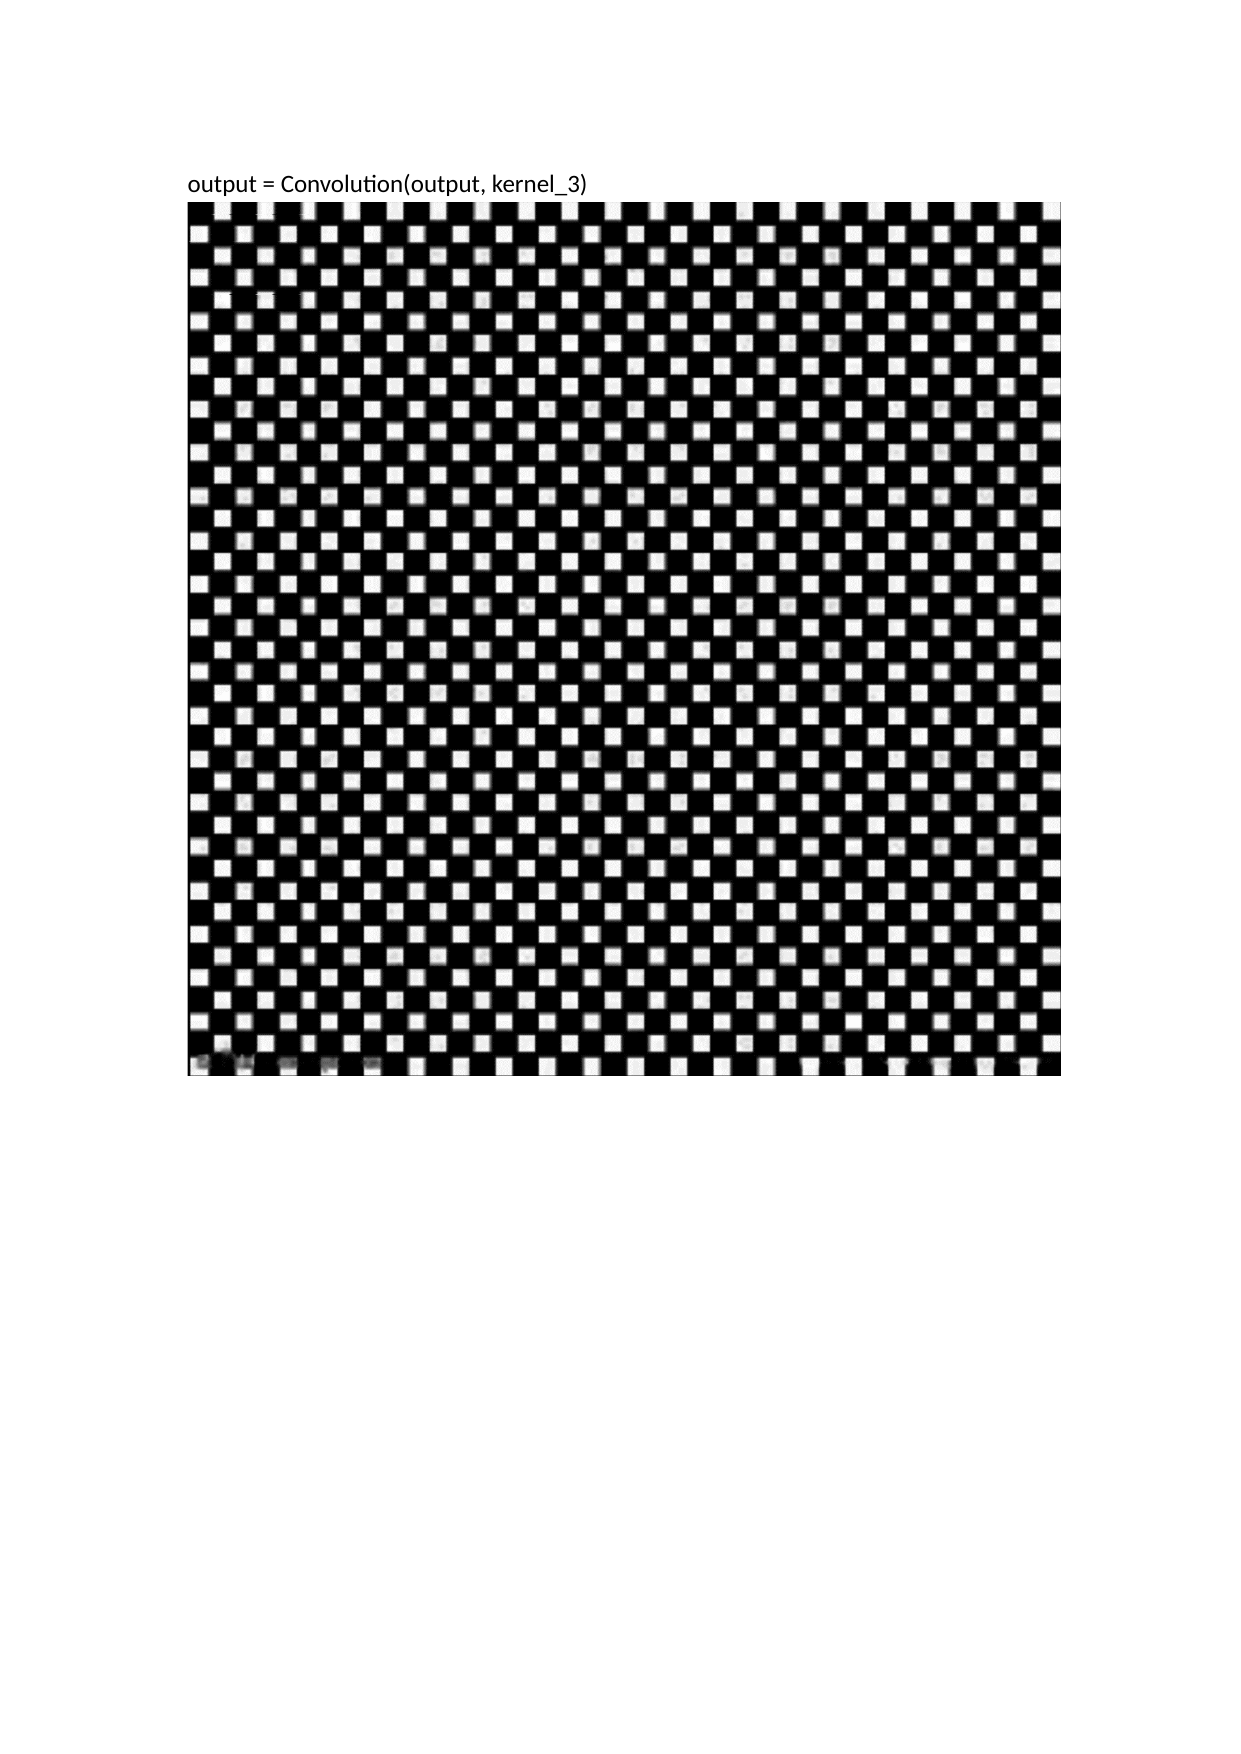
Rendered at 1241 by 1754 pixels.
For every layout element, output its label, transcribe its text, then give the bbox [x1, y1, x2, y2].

text output = Convolution(output, kernel_3) [187, 164, 1053, 202]
picture [187, 202, 1061, 1076]
